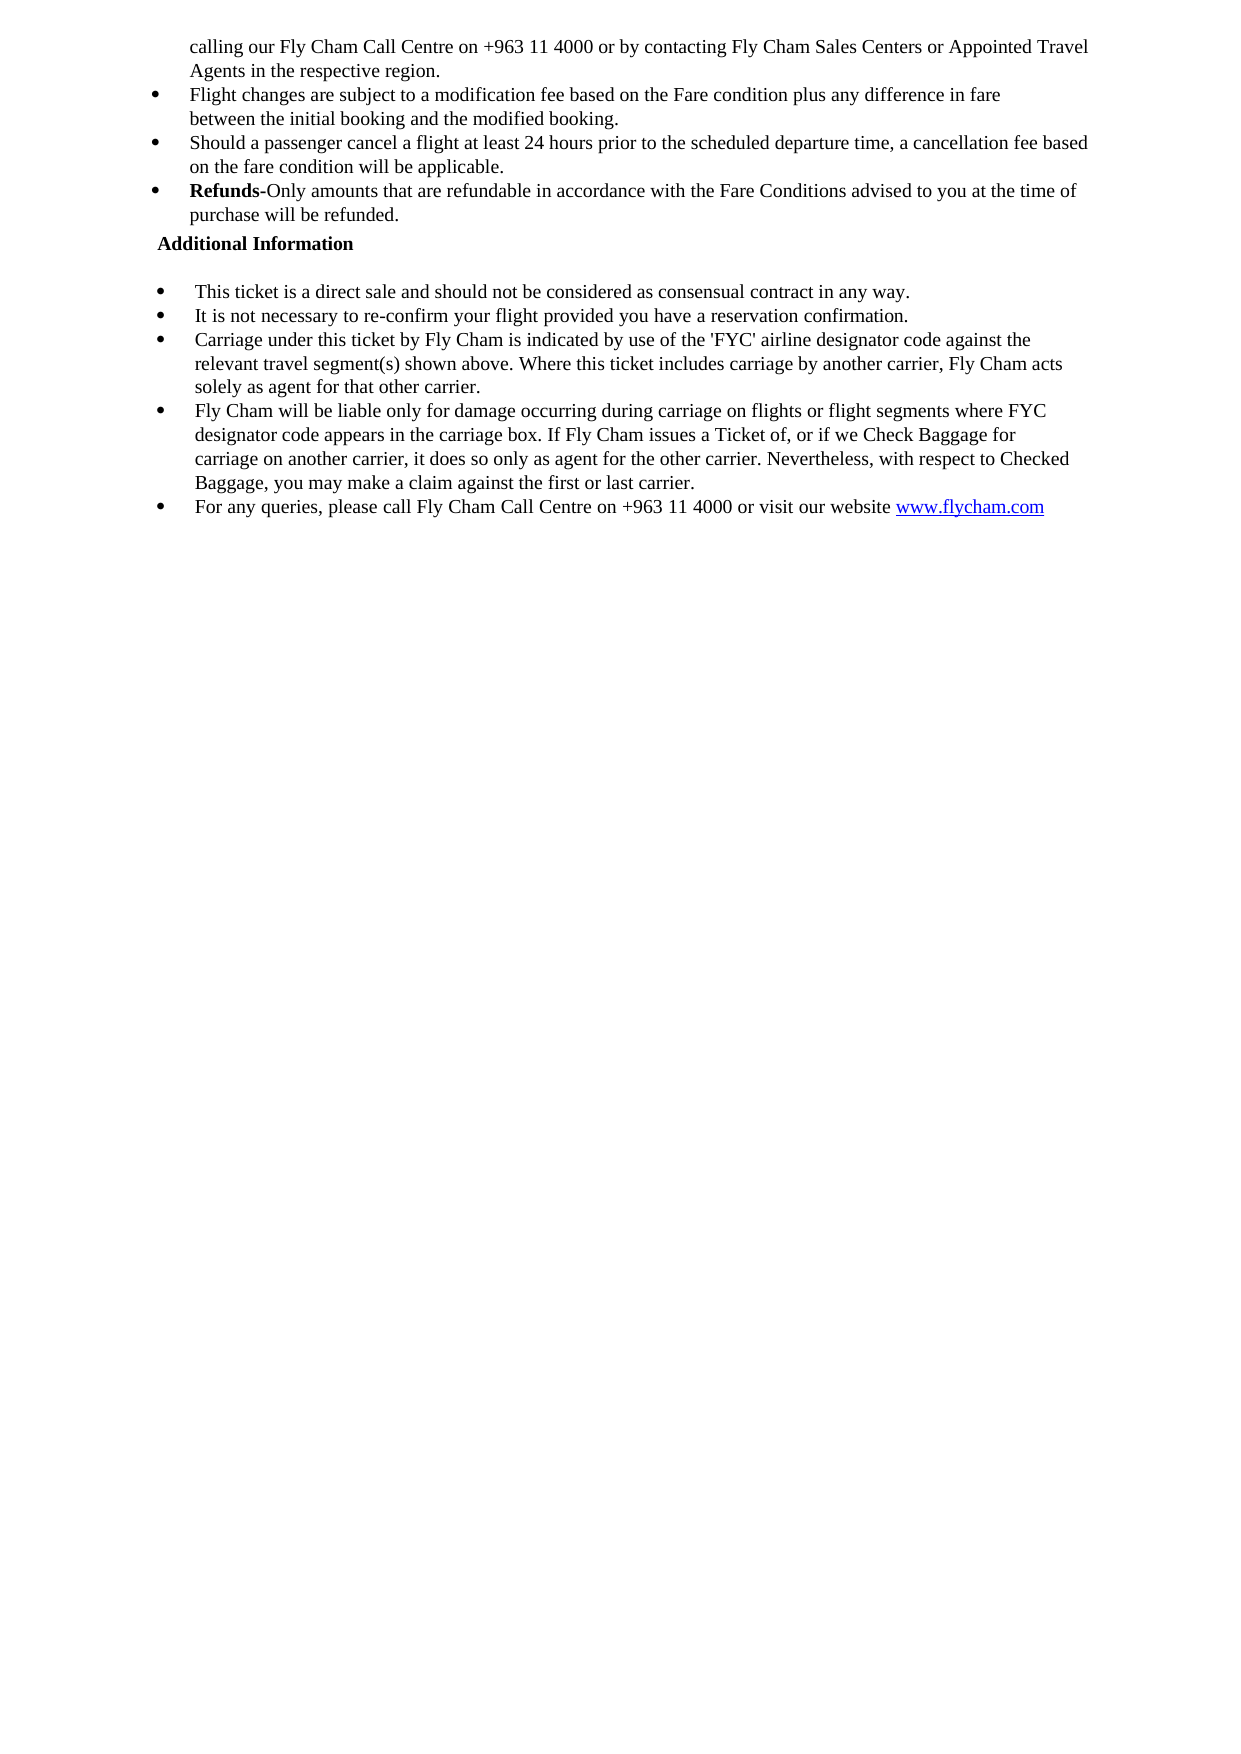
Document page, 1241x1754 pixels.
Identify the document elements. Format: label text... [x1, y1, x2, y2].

list For any queries, please call Fly Cham Call Centre on +963 11 4000 or visit our website www.flycham.com [157, 495, 1093, 518]
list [152, 35, 1093, 82]
list This ticket is a direct sale and should not be considered as consensual contract in any way. [157, 280, 931, 303]
list Flight changes are subject to a modification fee based on the Fare condition plus any difference in fare between the initial booking and the modified booking. [152, 83, 1043, 130]
list Carriage under this ticket by Fly Cham is indicated by use of the 'FYC' airline designator code against the relevant travel segment(s) shown above. Where this ticket includes carriage by another carrier, Fly Cham acts solely as agent for that other carrier. [157, 328, 1093, 398]
subtitle Additional Information [157, 232, 1093, 255]
list Should a passenger cancel a flight at least 24 hours prior to the scheduled departure time, a cancellation fee based on the fare condition will be applicable. [152, 131, 1093, 178]
list Fly Cham will be liable only for damage occurring during carriage on flights or flight segments where FYC designator code appears in the carriage box. If Fly Cham issues a Ticket of, or if we Check Baggage for carriage on another carrier, it does so only as agent for the other carrier. Nevertheless, with respect to Checked Baggage, you may make a claim against the first or last carrier. [157, 399, 1072, 494]
list Refunds-Only amounts that are refundable in accordance with the Fare Conditions advised to you at the time of purchase will be refunded. [152, 179, 1085, 226]
list It is not necessary to re-confirm your flight provided you have a reservation confirmation. [157, 304, 931, 327]
